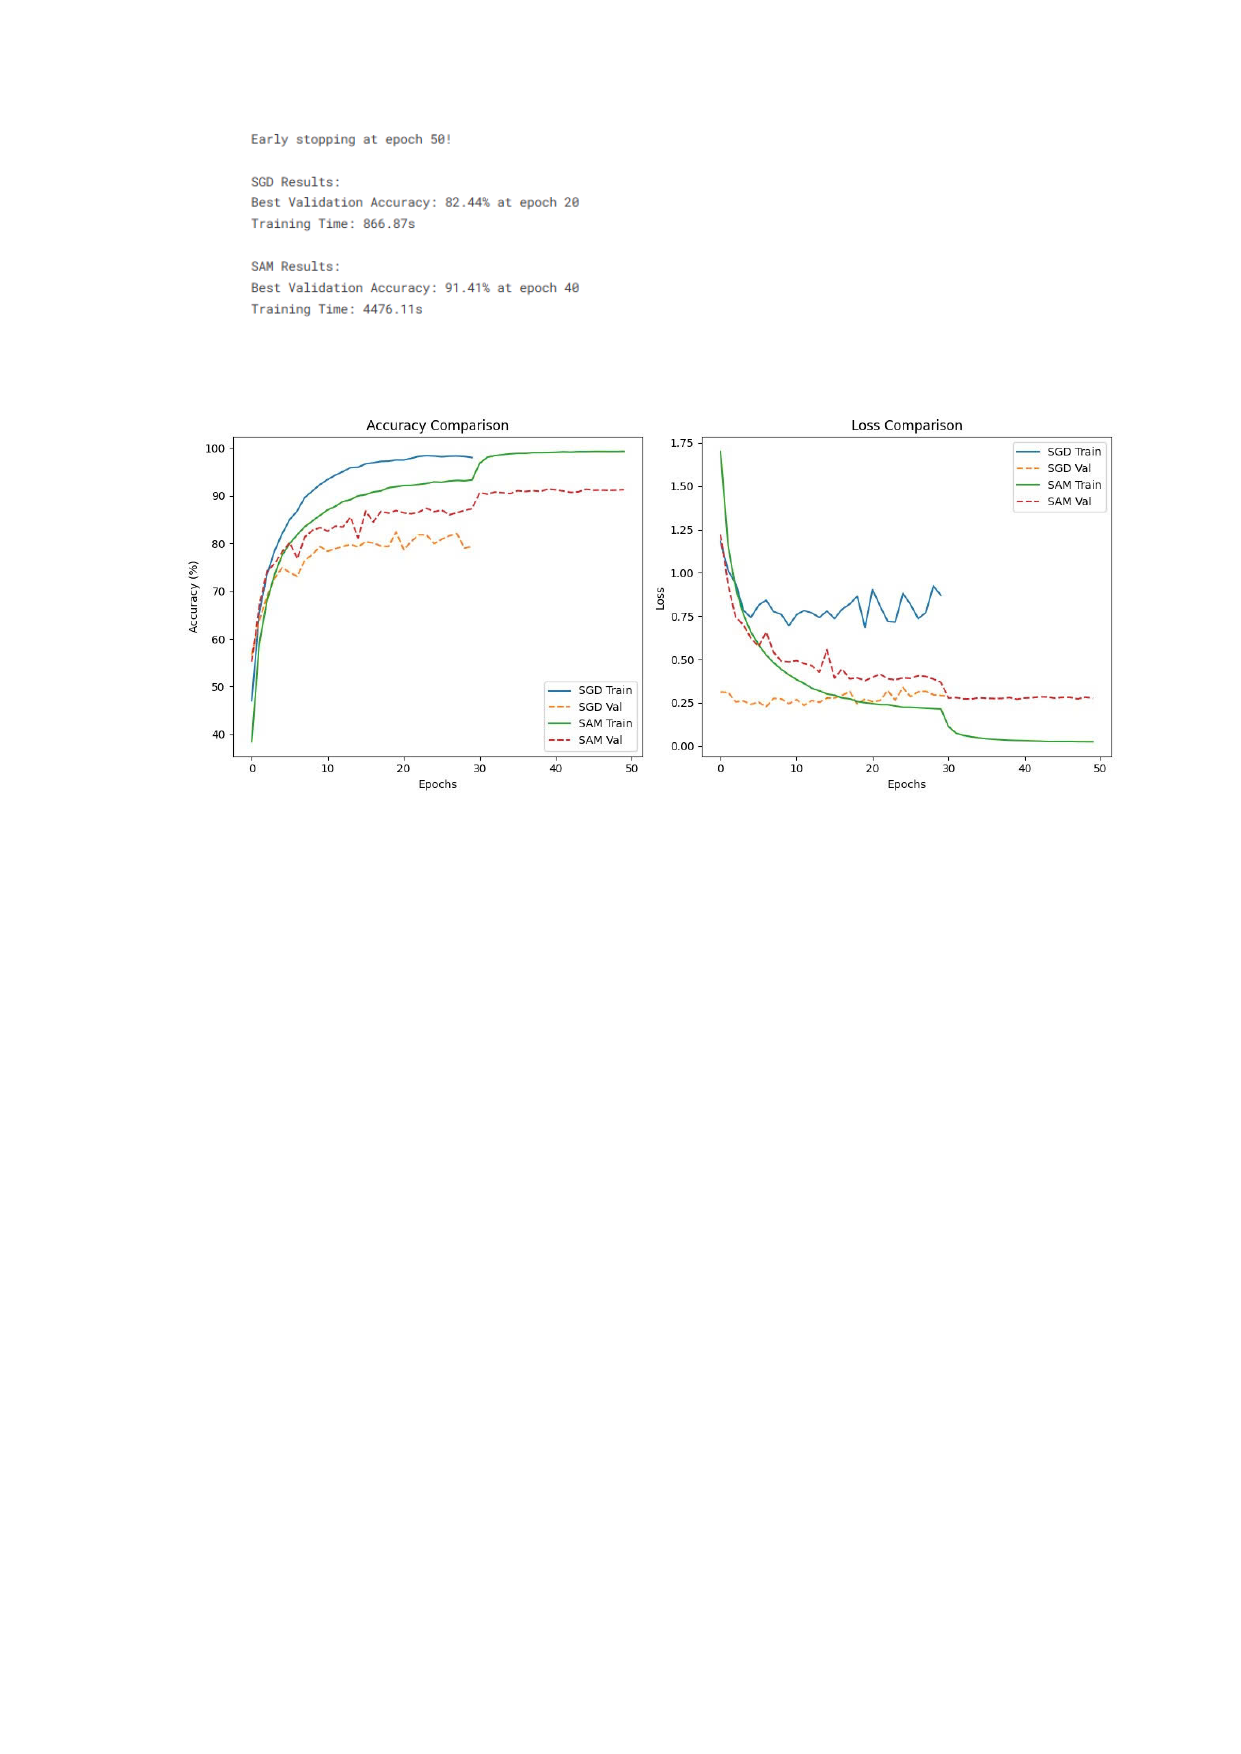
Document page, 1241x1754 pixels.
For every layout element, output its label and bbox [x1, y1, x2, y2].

picture [177, 407, 1123, 802]
picture [177, 118, 1123, 336]
